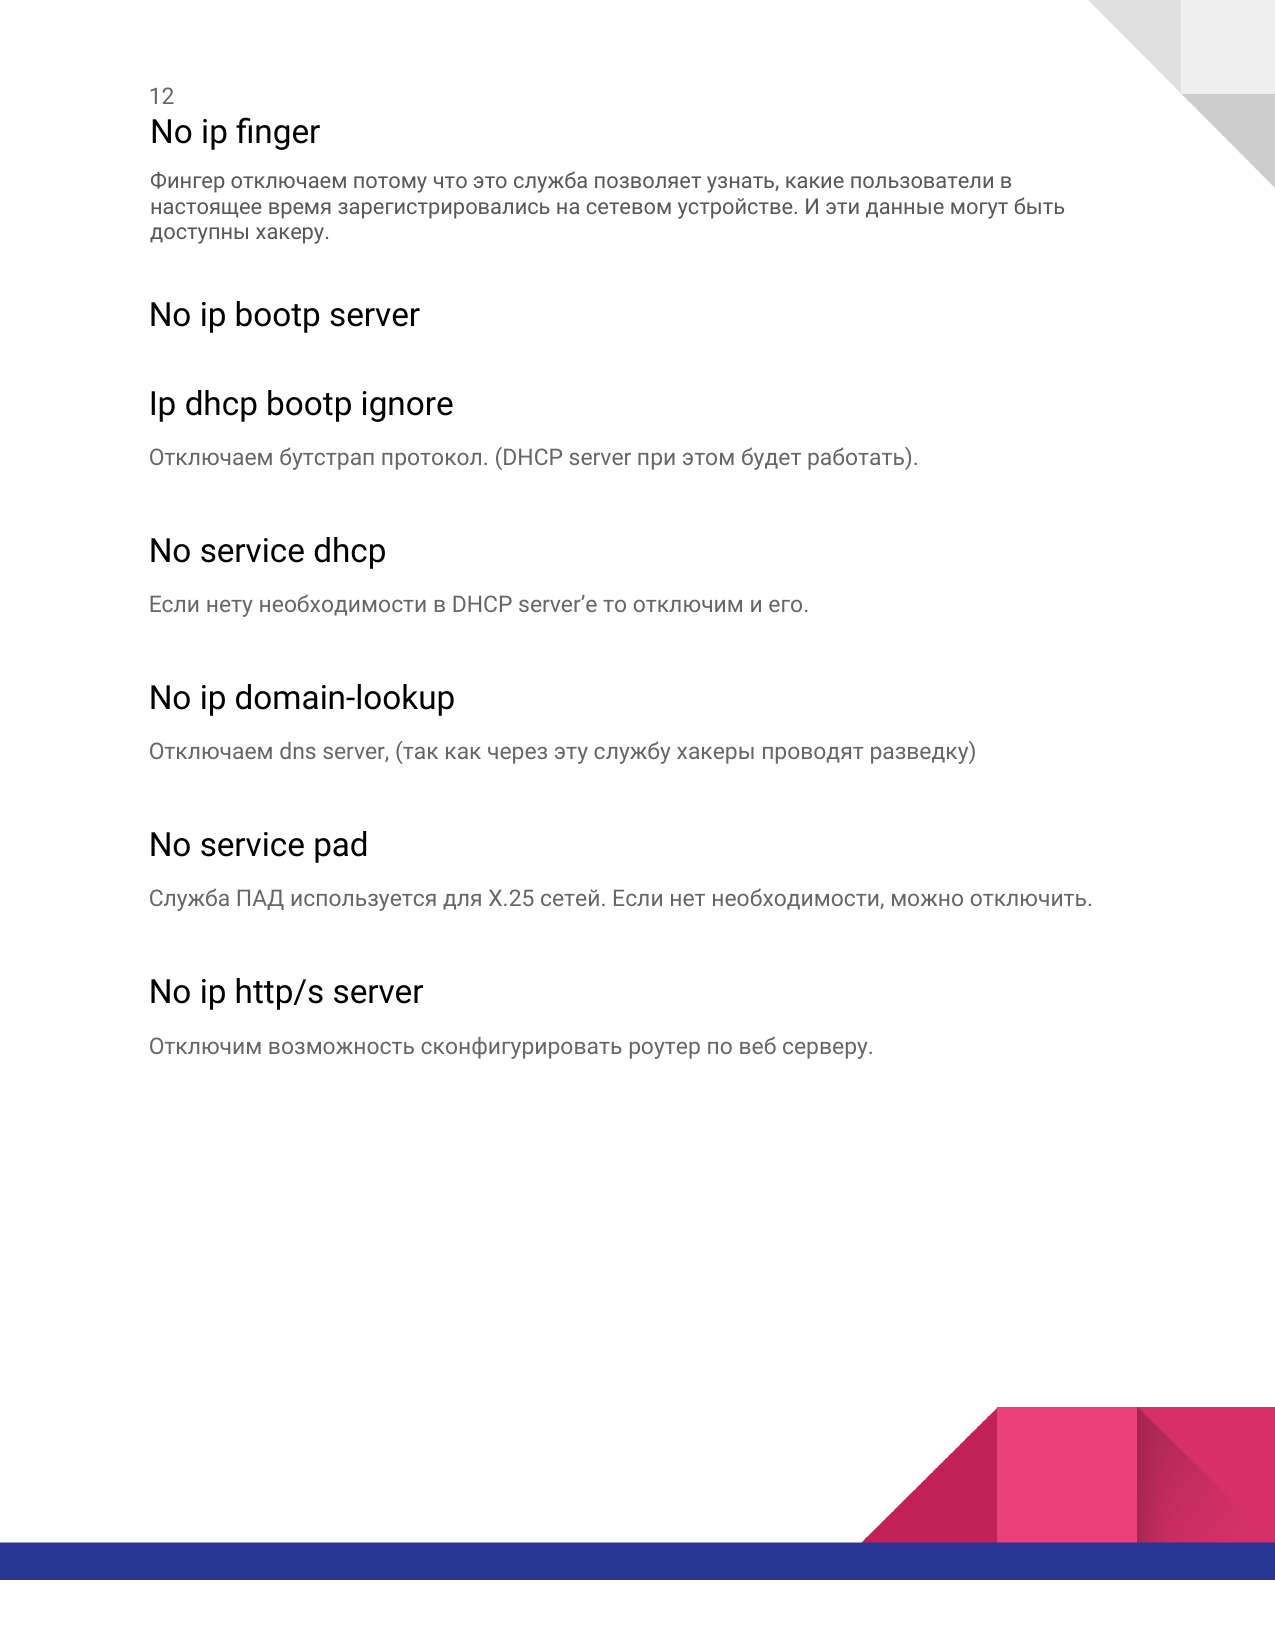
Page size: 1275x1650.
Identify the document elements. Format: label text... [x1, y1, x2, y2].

subtitle No ip bootp server [148, 295, 1125, 334]
text Служба ПАД используется для Х.25 сетей. Если нет необходимости, можно отключить. [148, 886, 1125, 912]
picture [1087, 0, 1275, 188]
text Отключаем dns server, (так как через эту службу хакеры проводят разведку) [148, 738, 1125, 765]
subtitle No service pad [148, 826, 1125, 865]
text Фингер отключаем потому что это служба позволяет узнать, какие пользователи в настоящее время зарегистрировались на сетевом устройстве. И эти данные могут быть доступны хакеру. [150, 168, 1125, 245]
text Если нету необходимости в DHCP server’e то отключим и его. [148, 591, 1125, 618]
subtitle No ip finger [150, 112, 1125, 152]
subtitle No ip domain-lookup [148, 678, 1125, 718]
subtitle No ip http/s server [148, 973, 1125, 1012]
text Отключим возможность сконфигурировать роутер по веб серверу. [148, 1033, 1125, 1060]
subtitle Ip dhcp bootp ignore [148, 384, 1125, 423]
text Отключаем бутстрап протокол. (DHCP server при этом будет работать). [148, 444, 1125, 471]
subtitle No service dhcp [148, 531, 1125, 570]
picture [0, 1405, 1275, 1580]
